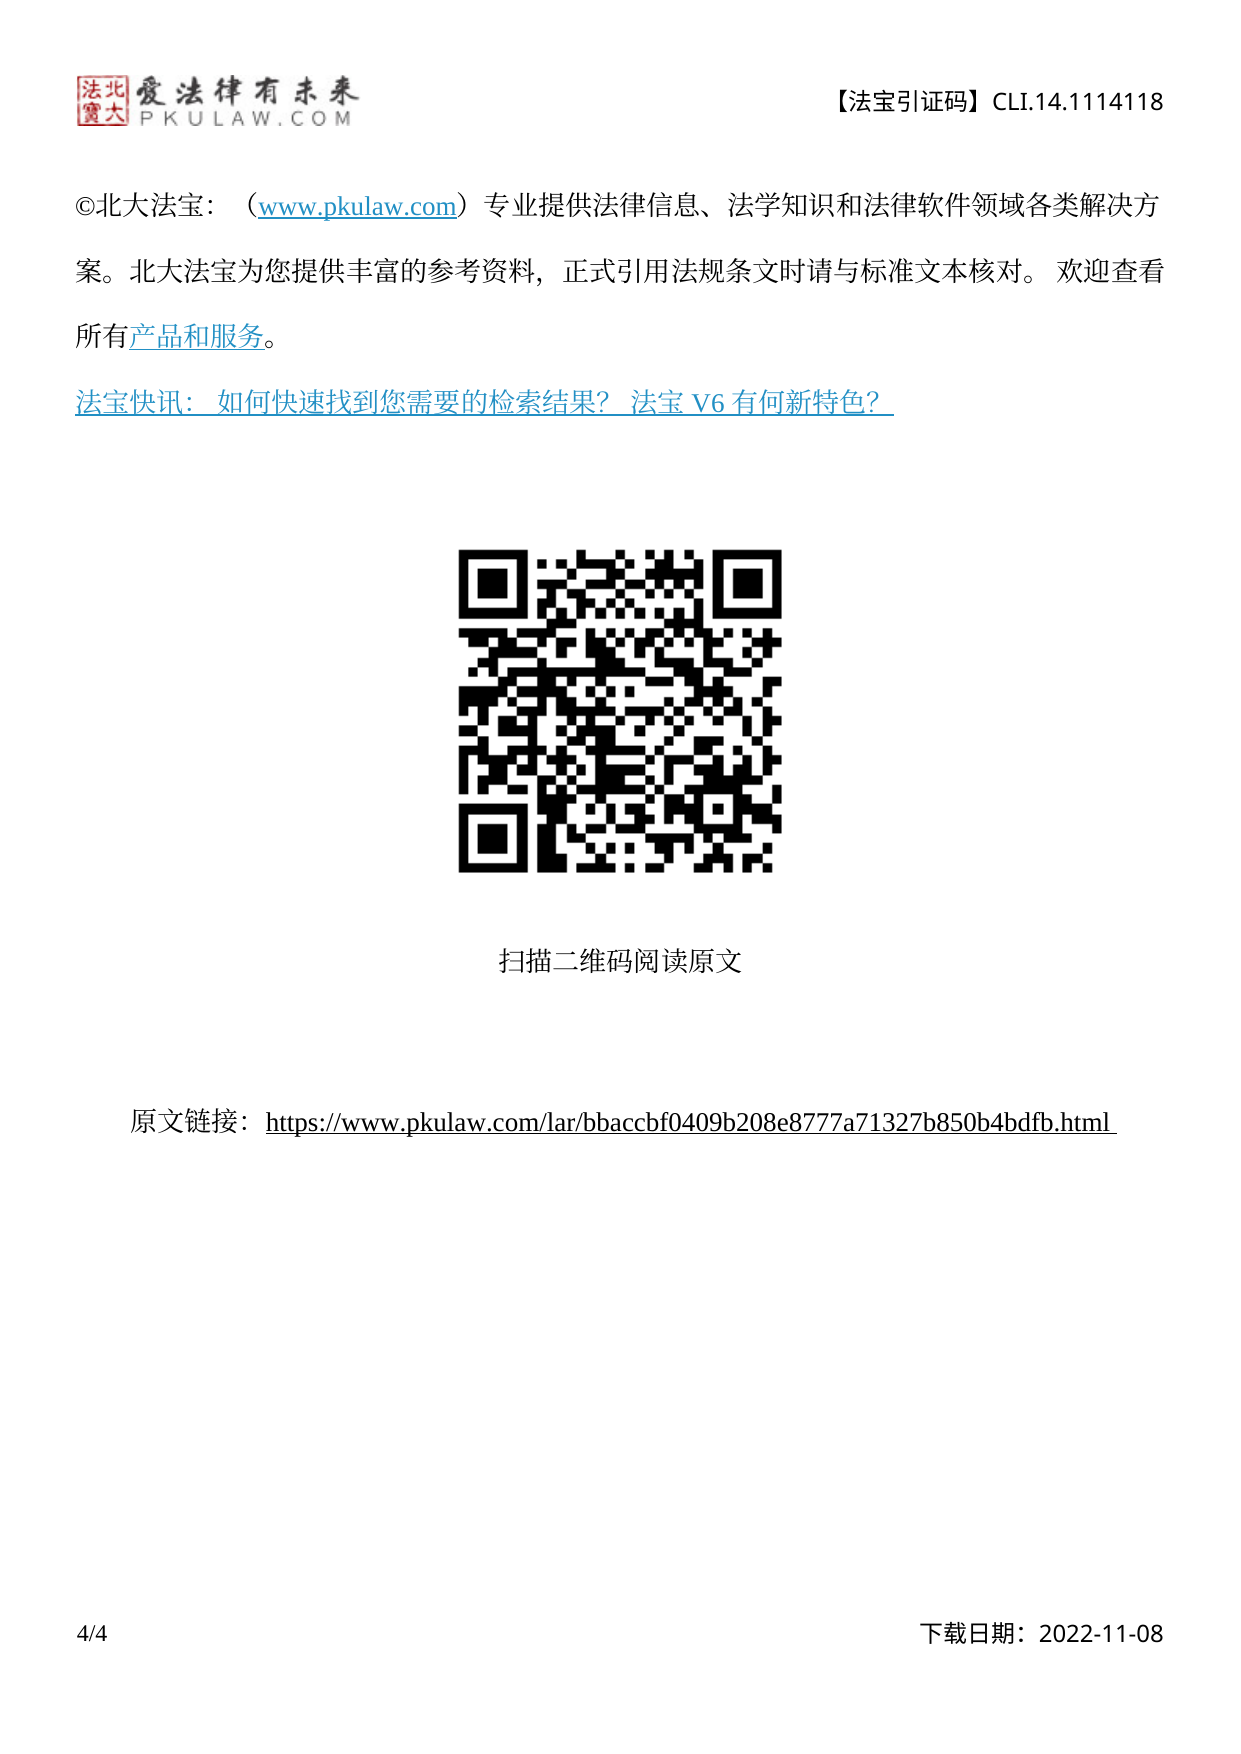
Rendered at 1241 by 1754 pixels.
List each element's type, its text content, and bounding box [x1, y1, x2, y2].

text 原文链接：https://www.pkulaw.com/lar/bbaccbf0409b208e8777a71327b850b4bdfb.html [75, 1071, 1165, 1137]
picture [76, 75, 361, 126]
text 扫描二维码阅读原文 [169, 912, 1071, 978]
picture [420, 511, 821, 912]
text ©北大法宝：（www.pkulaw.com）专业提供法律信息、法学知识和法律软件领域各类解决方案。北大法宝为您提供丰富的参考资料，正式引用法规条文时请与标准文本核对。 欢迎查看所有产品和服务。 法宝快讯： 如何快速找到您需要的检索结果？ 法宝 V6 有何新特色？ [75, 156, 1165, 418]
